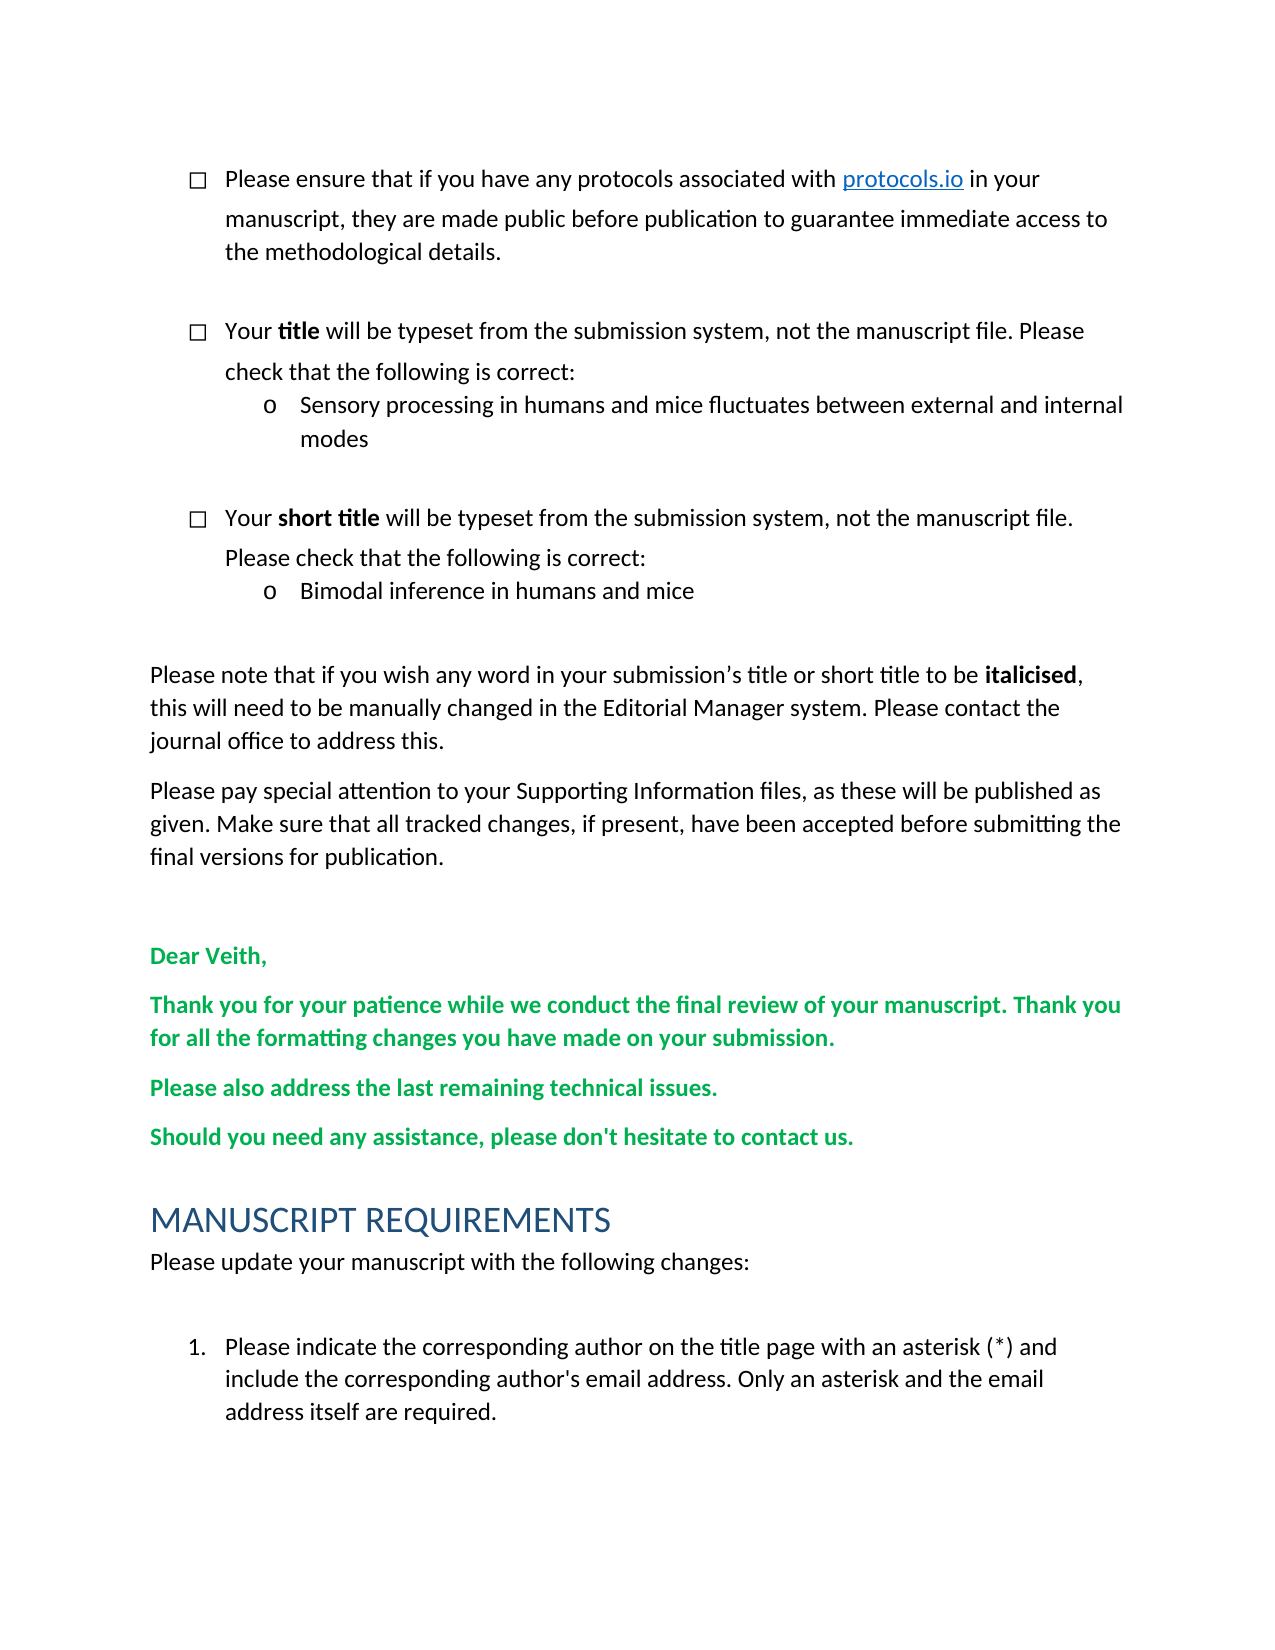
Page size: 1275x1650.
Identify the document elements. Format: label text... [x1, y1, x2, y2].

subtitle MANUSCRIPT REQUIREMENTS [150, 1196, 1125, 1242]
text Dear Veith, [150, 940, 1125, 970]
list Your title will be typeset from the submission system, not the manuscript file. Please check that the following is correct: [187, 302, 1125, 387]
list Sensory processing in humans and mice fluctuates between external and internal modes [262, 389, 1125, 454]
list Please ensure that if you have any protocols associated with protocols.io in your manuscript, they are made public before publication to guarantee immediate access to the methodological details. [187, 150, 1125, 267]
text Please note that if you wish any word in your submission’s title or short title to be italicised, this will need to be manually changed in the Editorial Manager system. Please contact the journal office to address this. [150, 659, 1125, 756]
text Please pay special attention to your Supporting Information files, as these will be published as given. Make sure that all tracked changes, if present, have been accepted before submitting the final versions for publication. [150, 775, 1125, 871]
list Your short title will be typeset from the submission system, not the manuscript file. Please check that the following is correct: [187, 489, 1125, 573]
text Please also address the last remaining technical issues. [150, 1072, 1125, 1102]
text Thank you for your patience while we conduct the final review of your manuscript. Thank you for all the formatting changes you have made on your submission. [150, 989, 1125, 1053]
list Please indicate the corresponding author on the title page with an asterisk (*) and include the corresponding author's email address. Only an asterisk and the email address itself are required. [187, 1331, 1125, 1427]
text Please update your manuscript with the following changes: [150, 1246, 1125, 1277]
list Bimodal inference in humans and mice [262, 576, 1125, 607]
text Should you need any assistance, please don't hesitate to contact us. [150, 1121, 1125, 1152]
